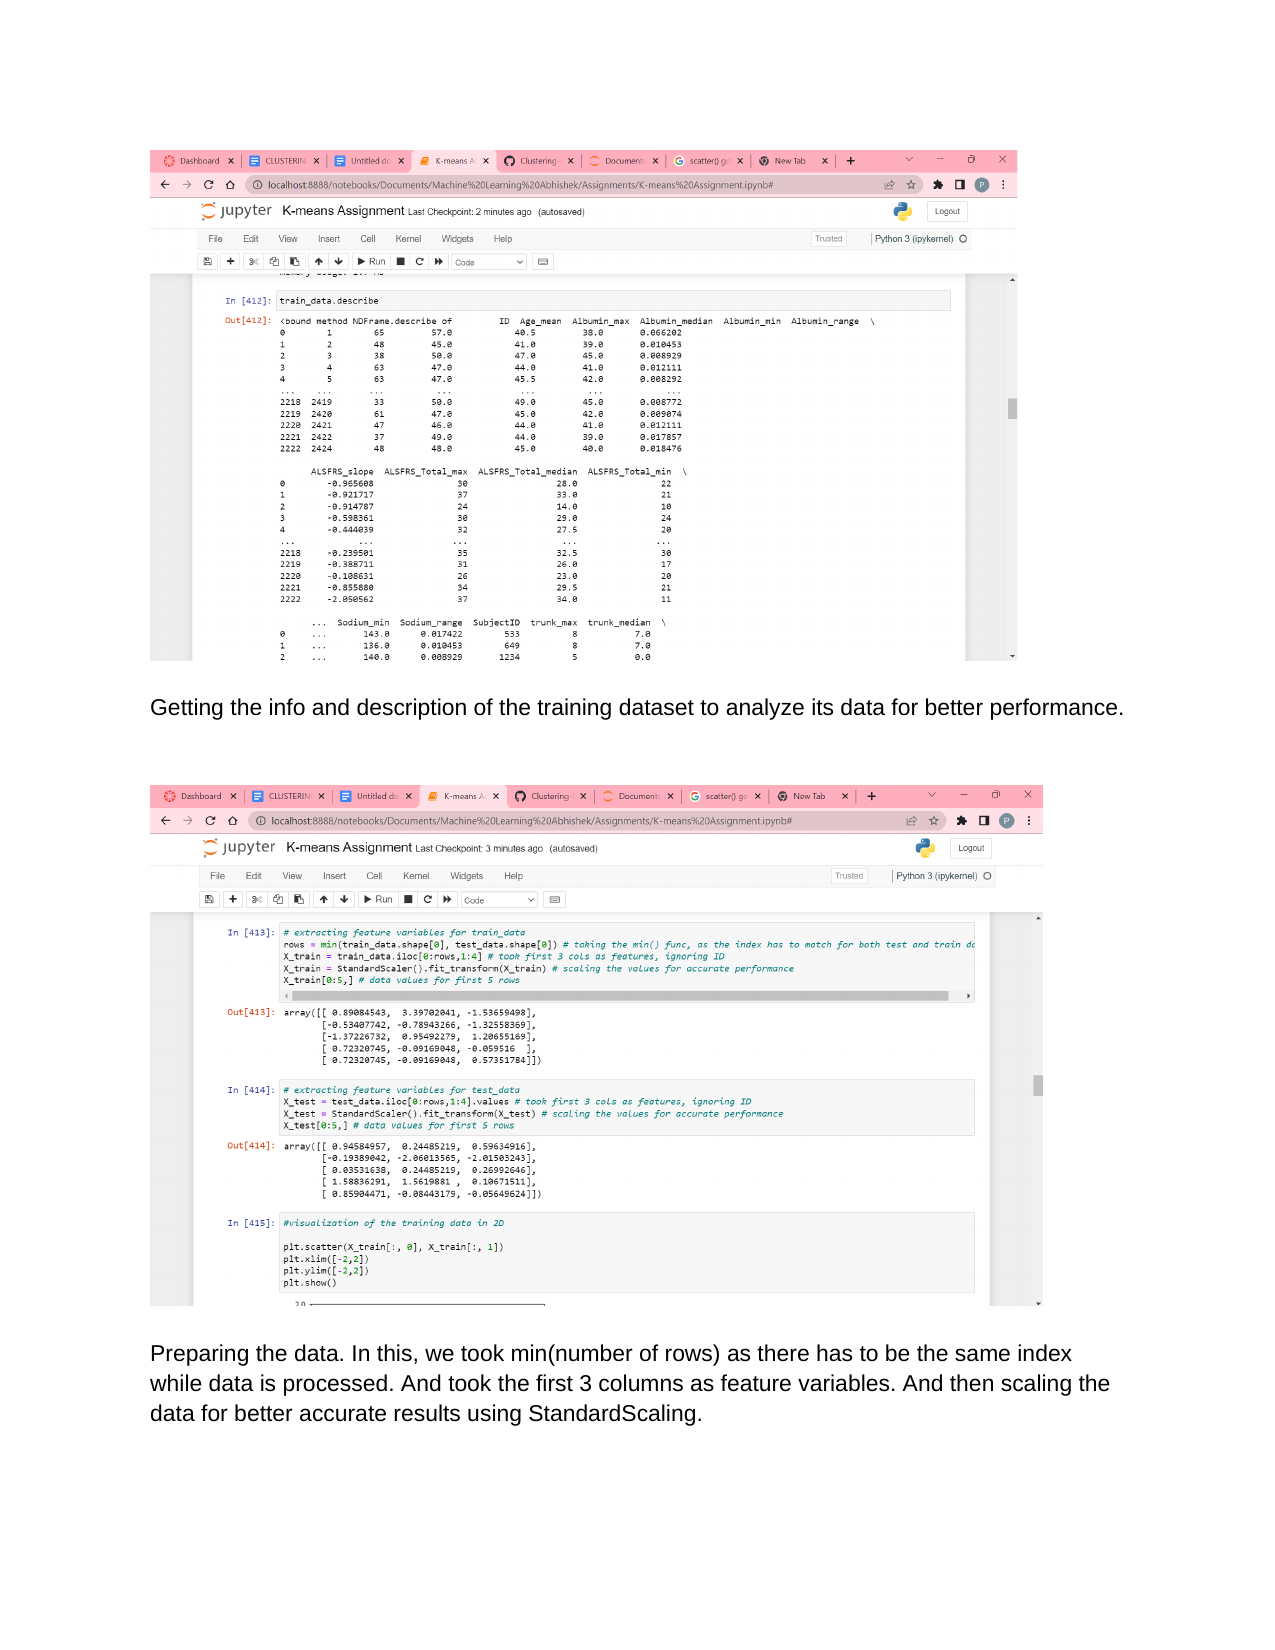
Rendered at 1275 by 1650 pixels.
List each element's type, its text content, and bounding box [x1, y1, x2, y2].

text Preparing the data. In this, we took min(number of rows) as there has to be the same index while data is processed. And took the first 3 columns as feature variables. And then scaling the data for better accurate results using StandardScaling. [150, 1340, 1125, 1427]
picture [150, 150, 1018, 661]
picture [150, 785, 1043, 1306]
text Getting the info and description of the training dataset to analyze its data for better performance. [150, 694, 1125, 721]
